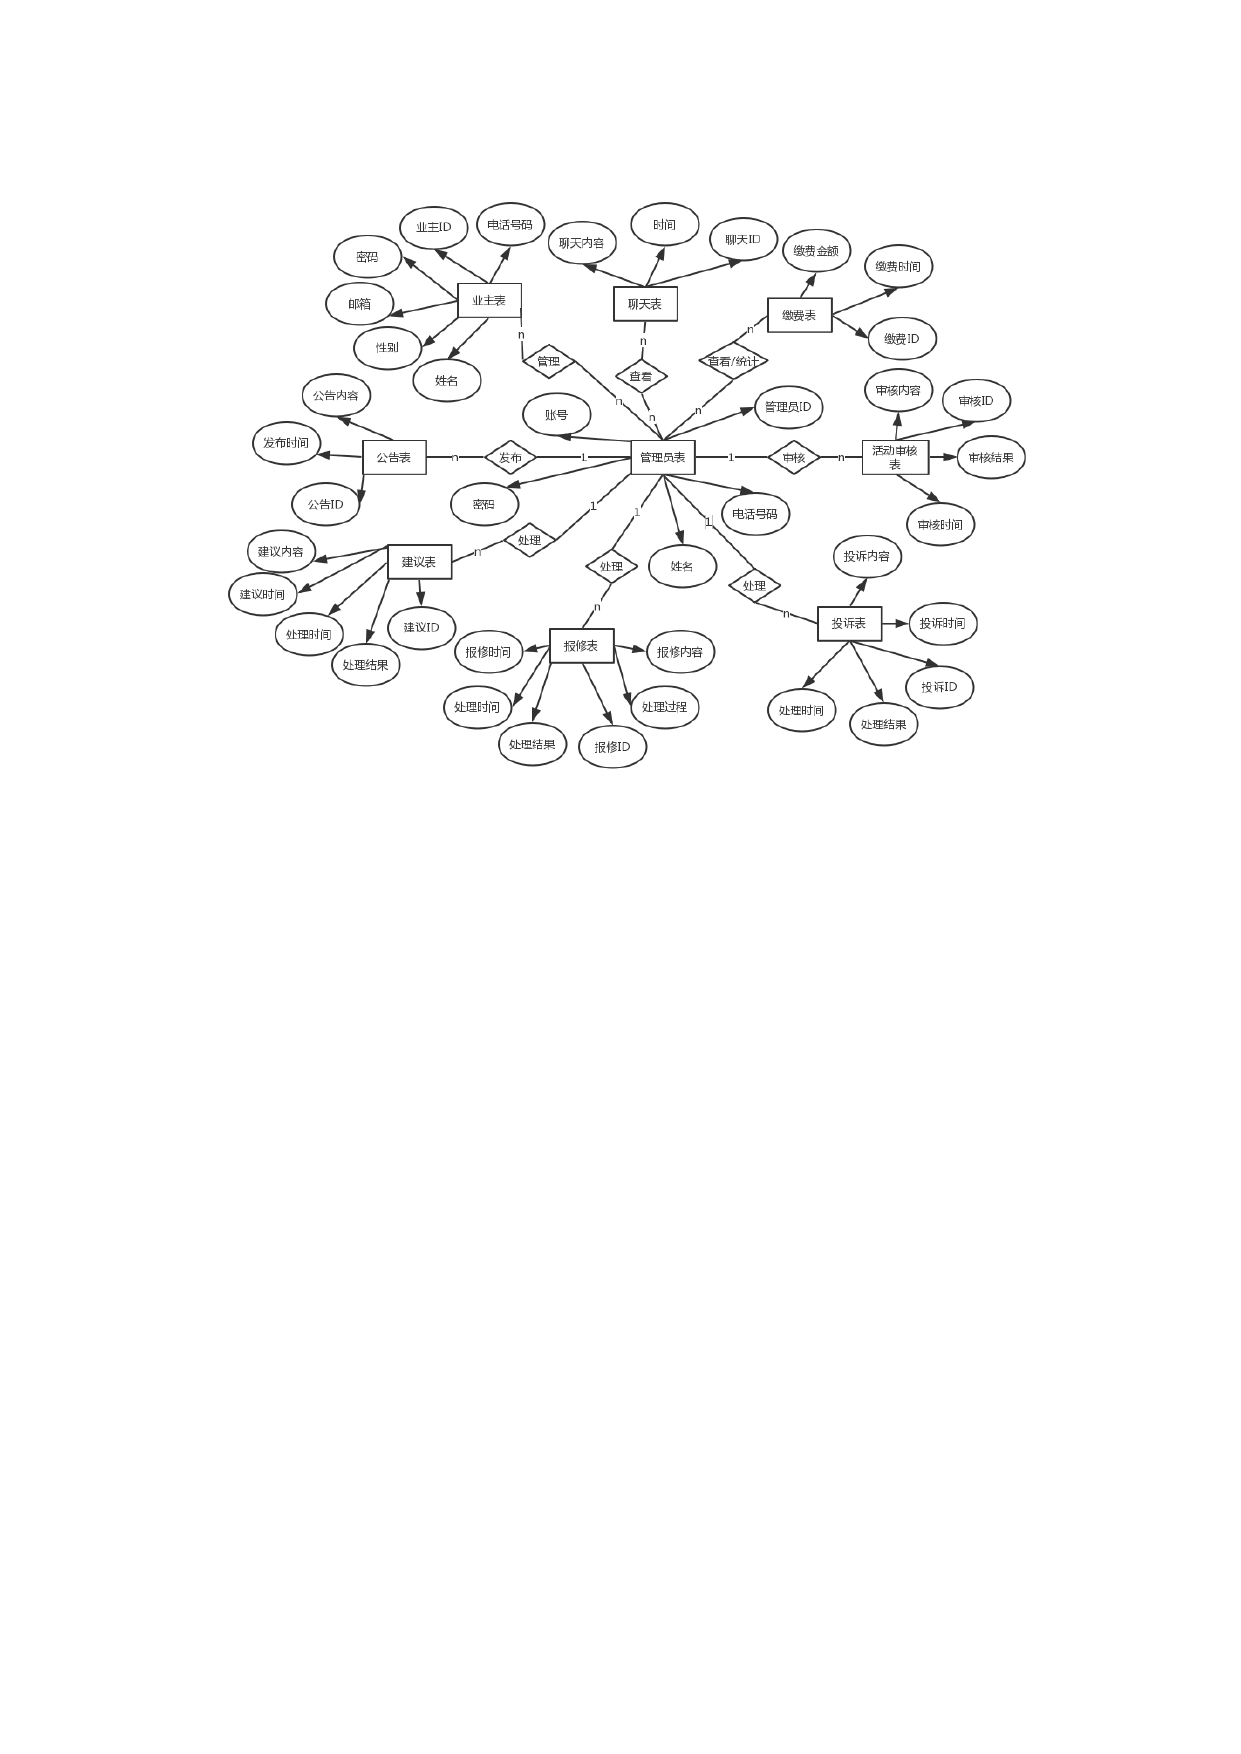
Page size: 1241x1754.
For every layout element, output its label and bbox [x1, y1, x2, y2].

picture [187, 162, 1053, 795]
